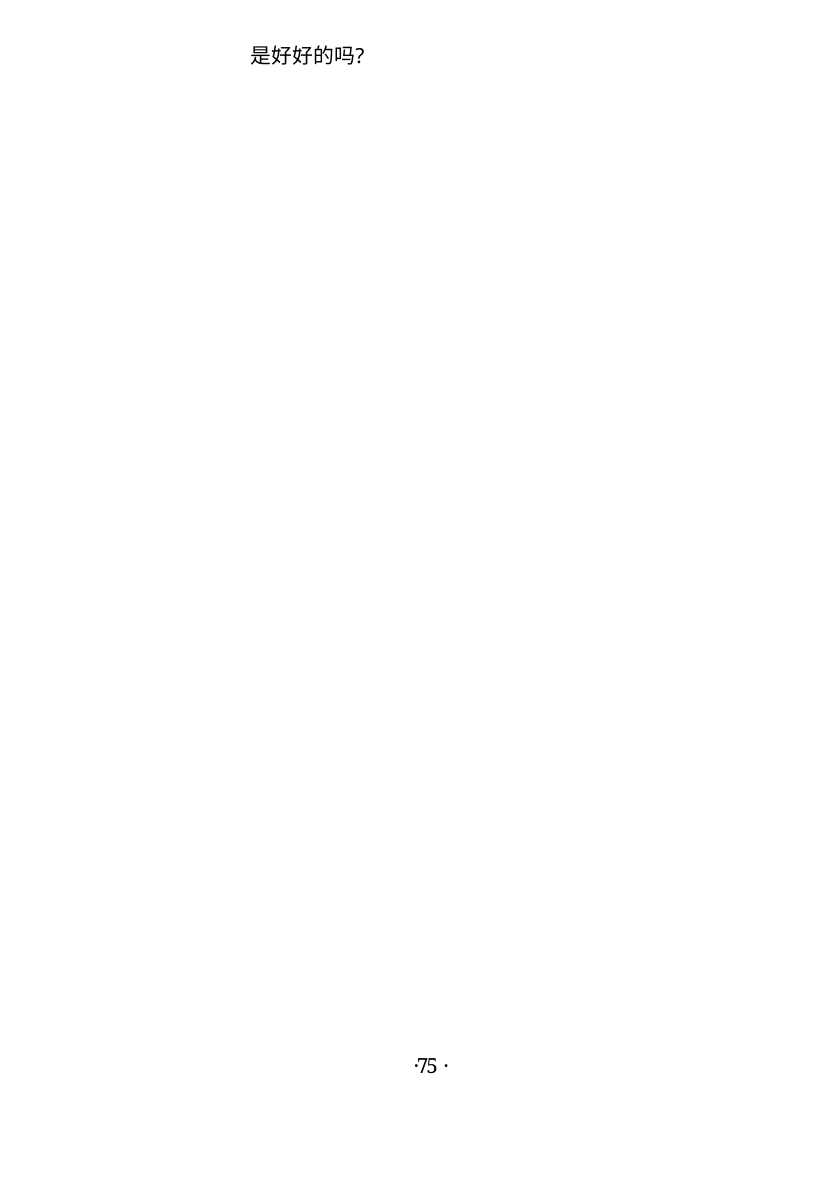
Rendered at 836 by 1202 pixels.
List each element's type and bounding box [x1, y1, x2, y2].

text [162, 42, 728, 70]
